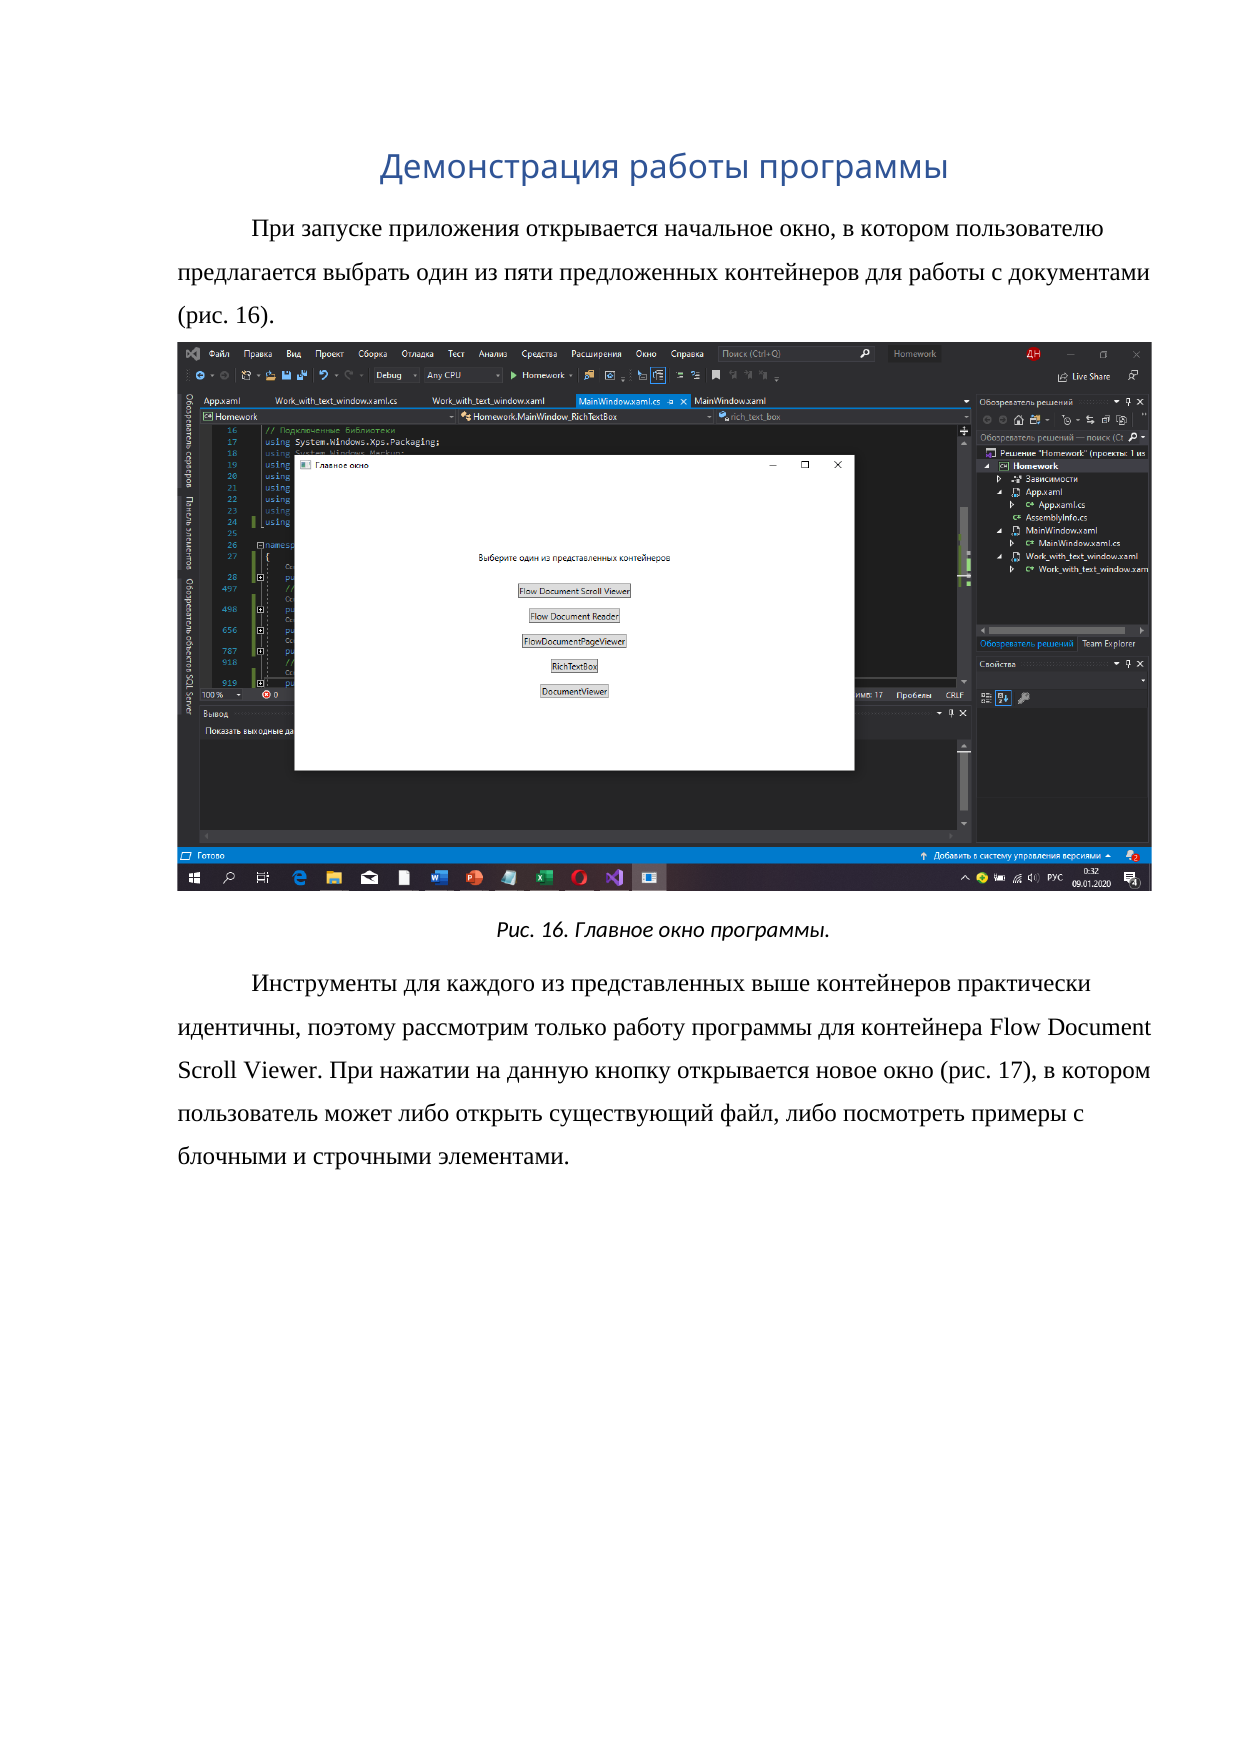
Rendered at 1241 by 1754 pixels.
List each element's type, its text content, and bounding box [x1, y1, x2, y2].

text Рис. 16. Главное окно программы. [177, 916, 1152, 943]
text При запуске приложения открывается начальное окно, в котором пользователю предлагается выбрать один из пяти предложенных контейнеров для работы с документами (рис. 16). [177, 213, 1152, 328]
text Инструменты для каждого из представленных выше контейнеров практически идентичны, поэтому рассмотрим только работу программы для контейнера Flow Document Scroll Viewer. При нажатии на данную кнопку открывается новое окно (рис. 17), в котором пользователь может либо открыть существующий файл, либо посмотреть примеры с блочными и строчными элементами. [177, 968, 1152, 1170]
picture [177, 342, 1152, 891]
subtitle Демонстрация работы программы [177, 143, 1152, 188]
